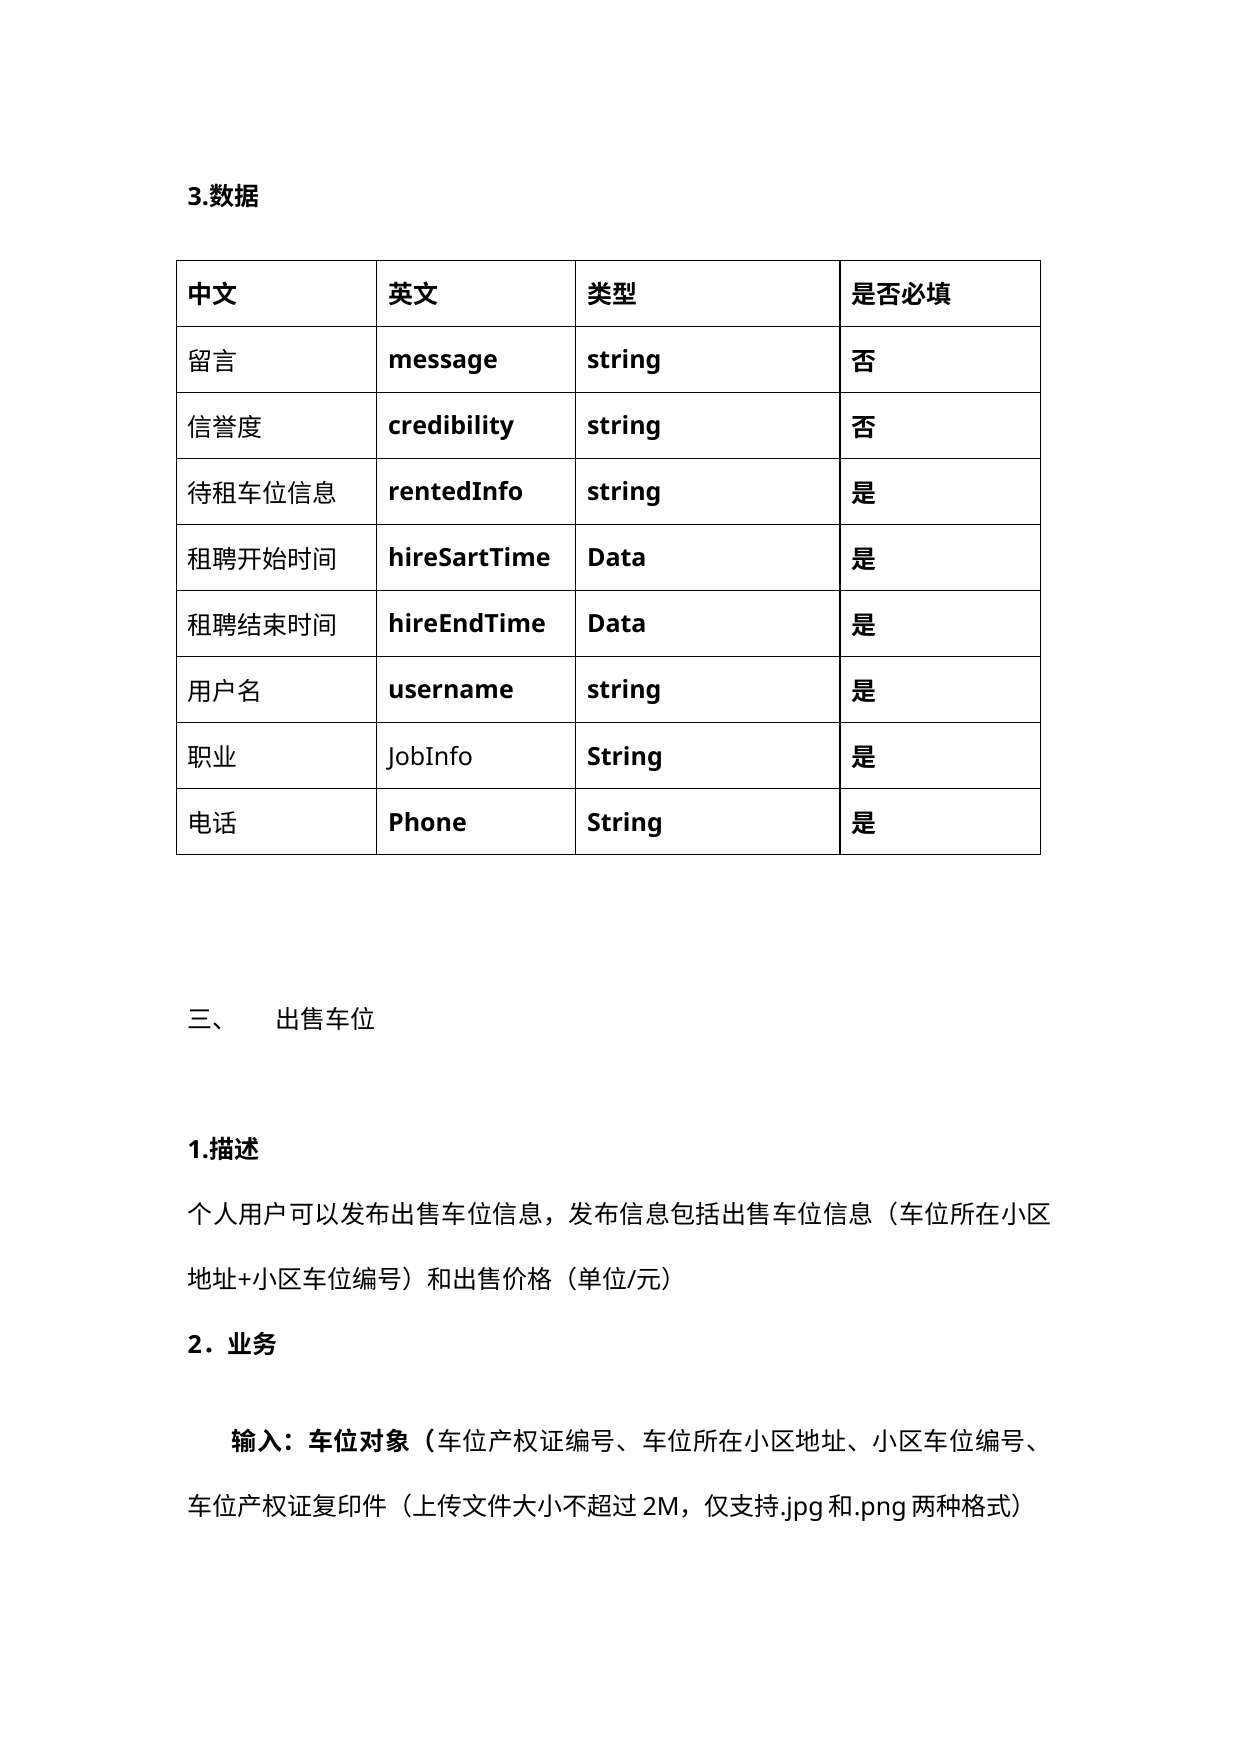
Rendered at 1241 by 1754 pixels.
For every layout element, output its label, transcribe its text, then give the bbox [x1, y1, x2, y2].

table_cell String [576, 723, 839, 788]
table_cell rentedInfo [377, 459, 575, 524]
text 个人用户可以发布出售车位信息，发布信息包括出售车位信息（车位所在小区地址+小区车位编号）和出售价格（单位/元） [187, 1180, 1053, 1310]
table_cell 待租车位信息 [177, 459, 376, 524]
table_cell 是 [841, 459, 1040, 524]
table_cell message [377, 327, 575, 392]
list 出售车位 [187, 985, 1053, 1050]
table_cell string [576, 657, 839, 722]
table_cell 否 [841, 327, 1040, 392]
table_cell Data [576, 591, 839, 656]
table_cell string [576, 393, 839, 458]
table_cell 信誉度 [177, 393, 376, 458]
table_cell String [576, 789, 839, 854]
table_cell string [576, 327, 839, 392]
text 输入：车位对象（车位产权证编号、车位所在小区地址、小区车位编号、车位产权证复印件（上传文件大小不超过2M，仅支持.jpg和.png两种格式） [187, 1407, 1053, 1537]
table_cell username [377, 657, 575, 722]
text 1.描述 [187, 1115, 1053, 1180]
table_cell Phone [377, 789, 575, 854]
table_cell 是 [841, 723, 1040, 788]
table_cell Data [576, 525, 839, 590]
table_cell hireSartTime [377, 525, 575, 590]
table_cell 是 [841, 591, 1040, 656]
table_header 类型 [576, 261, 839, 326]
table_cell 是 [841, 657, 1040, 722]
table_header 是否必填 [841, 261, 1040, 326]
table_cell 是 [841, 525, 1040, 590]
text 3.数据 [187, 162, 1053, 227]
table_cell 用户名 [177, 657, 376, 722]
table_cell 否 [841, 393, 1040, 458]
table_cell hireEndTime [377, 591, 575, 656]
table_header 中文 [177, 261, 376, 326]
table_cell JobInfo [377, 723, 575, 788]
table_cell 是 [841, 789, 1040, 854]
table_cell credibility [377, 393, 575, 458]
table_cell 电话 [177, 789, 376, 854]
table_cell 职业 [177, 723, 376, 788]
text 2．业务 [187, 1310, 1053, 1375]
table_cell 租聘结束时间 [177, 591, 376, 656]
table_cell 留言 [177, 327, 376, 392]
table_cell 租聘开始时间 [177, 525, 376, 590]
table_cell string [576, 459, 839, 524]
table_header 英文 [377, 261, 575, 326]
